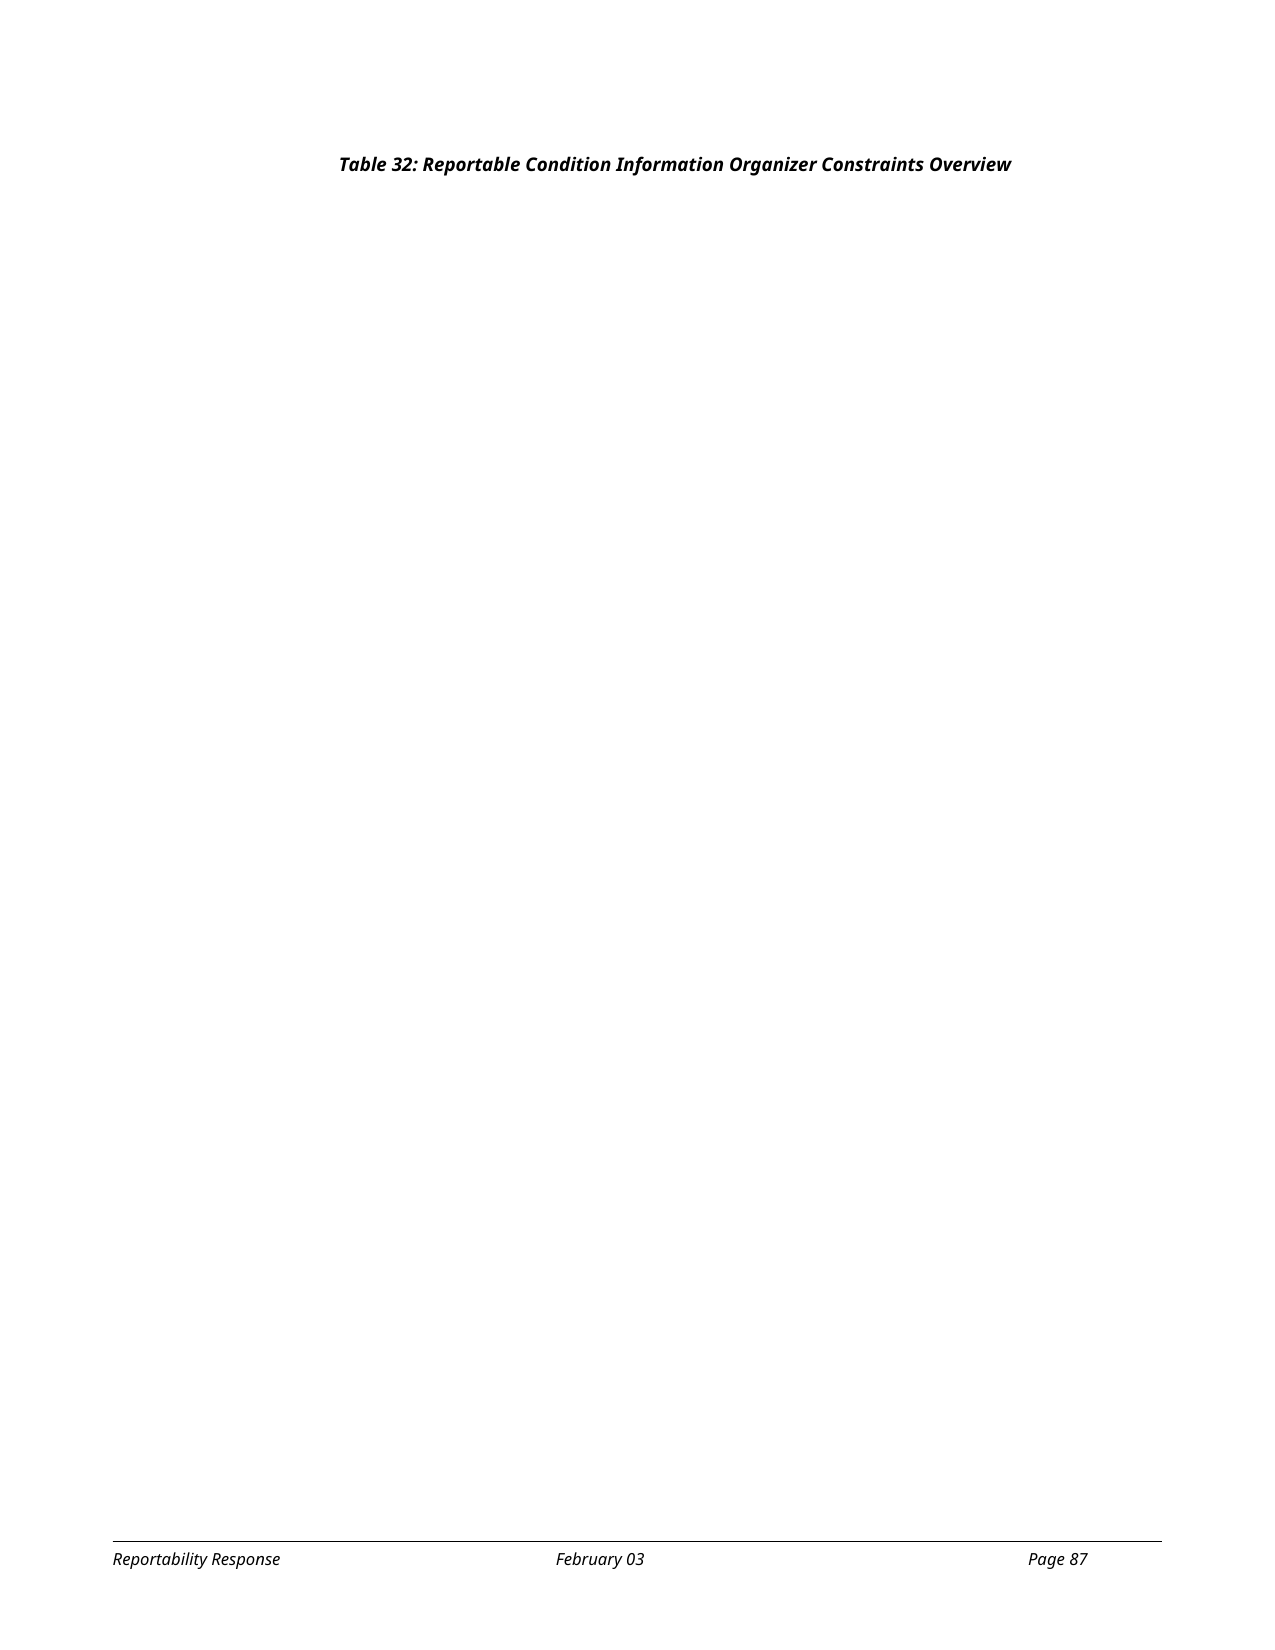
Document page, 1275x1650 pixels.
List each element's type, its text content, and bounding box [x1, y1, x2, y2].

text Table 32: Reportable Condition Information Organizer Constraints Overview [187, 150, 1162, 177]
